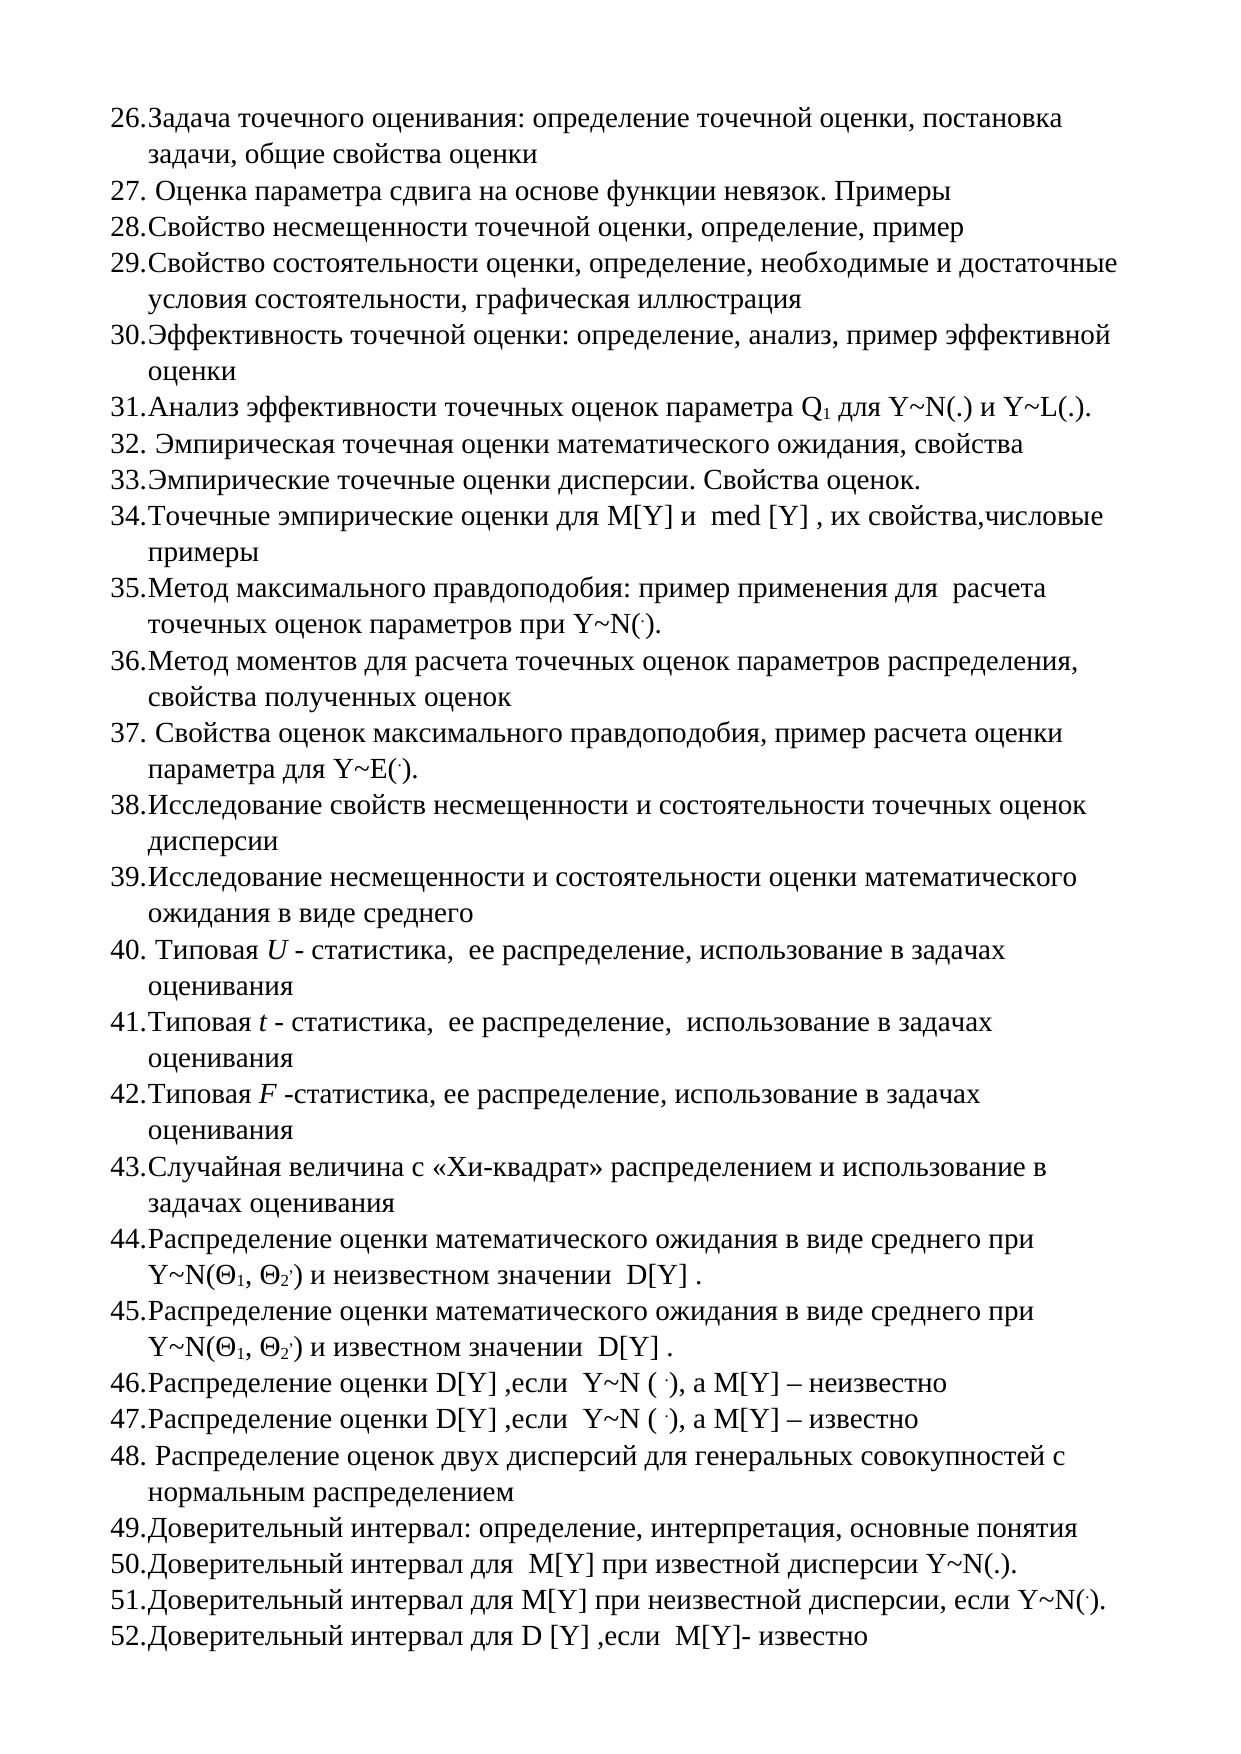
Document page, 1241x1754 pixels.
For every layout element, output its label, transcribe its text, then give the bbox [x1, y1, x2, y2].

list Точечные эмпирические оценки для M[Y] и med [Y] , их свойства,числовые примеры [110, 498, 1122, 568]
list Доверительный интервал для D [Y] ,если M[Y]- известно [110, 1618, 1122, 1652]
list Оценка параметра сдвига на основе функции невязок. Примеры [110, 173, 1122, 206]
list Распределение оценки математического ожидания в виде среднего при Y~N(Θ1, Θ2,) и неизвестном значении D[Y] . [110, 1221, 1122, 1291]
list Доверительный интервал: определение, интерпретация, основные понятия [110, 1510, 1122, 1544]
list Распределение оценок двух дисперсий для генеральных совокупностей с нормальным распределением [110, 1438, 1122, 1507]
list Анализ эффективности точечных оценок параметра Q1 для Y~N(.) и Y~L(.). [110, 389, 1122, 423]
list Распределение оценки D[Y] ,если Y~N ( .), а M[Y] – известно [110, 1402, 1122, 1435]
list Распределение оценки D[Y] ,если Y~N ( .), а M[Y] – неизвестно [110, 1366, 1122, 1399]
list Метод максимального правдоподобия: пример применения для расчета точечных оценок параметров при Y~N(.). [110, 570, 1122, 640]
list Задача точечного оценивания: определение точечной оценки, постановка задачи, общие свойства оценки [110, 100, 1122, 170]
list Доверительный интервал для M[Y] при неизвестной дисперсии, если Y~N(.). [110, 1582, 1122, 1616]
list Распределение оценки математического ожидания в виде среднего при Y~N(Θ1, Θ2,) и известном значении D[Y] . [110, 1293, 1122, 1363]
list Свойства оценок максимального правдоподобия, пример расчета оценки параметра для Y~Е(.). [110, 715, 1122, 784]
list Исследование свойств несмещенности и состоятельности точечных оценок дисперсии [110, 787, 1122, 857]
list Случайная величина с «Хи-квадрат» распределением и использование в задачах оценивания [110, 1149, 1122, 1218]
list Типовая t - статистика, ее распределение, использование в задачах оценивания [110, 1004, 1122, 1074]
list Исследование несмещенности и состоятельности оценки математического ожидания в виде среднего [110, 859, 1122, 929]
list Типовая F -статистика, ее распределение, использование в задачах оценивания [110, 1076, 1122, 1146]
list Типовая U - статистика, ее распределение, использование в задачах оценивания [110, 932, 1122, 1001]
list Эмпирическая точечная оценки математического ожидания, свойства [110, 426, 1122, 459]
list Свойство состоятельности оценки, определение, необходимые и достаточные условия состоятельности, графическая иллюстрация [110, 245, 1122, 315]
list Свойство несмещенности точечной оценки, определение, пример [110, 209, 1122, 242]
list Эмпирические точечные оценки дисперсии. Свойства оценок. [110, 462, 1122, 495]
list Эффективность точечной оценки: определение, анализ, пример эффективной оценки [110, 317, 1122, 387]
list Доверительный интервал для M[Y] при известной дисперсии Y~N(.). [110, 1546, 1122, 1580]
list Метод моментов для расчета точечных оценок параметров распределения, свойства полученных оценок [110, 643, 1122, 712]
